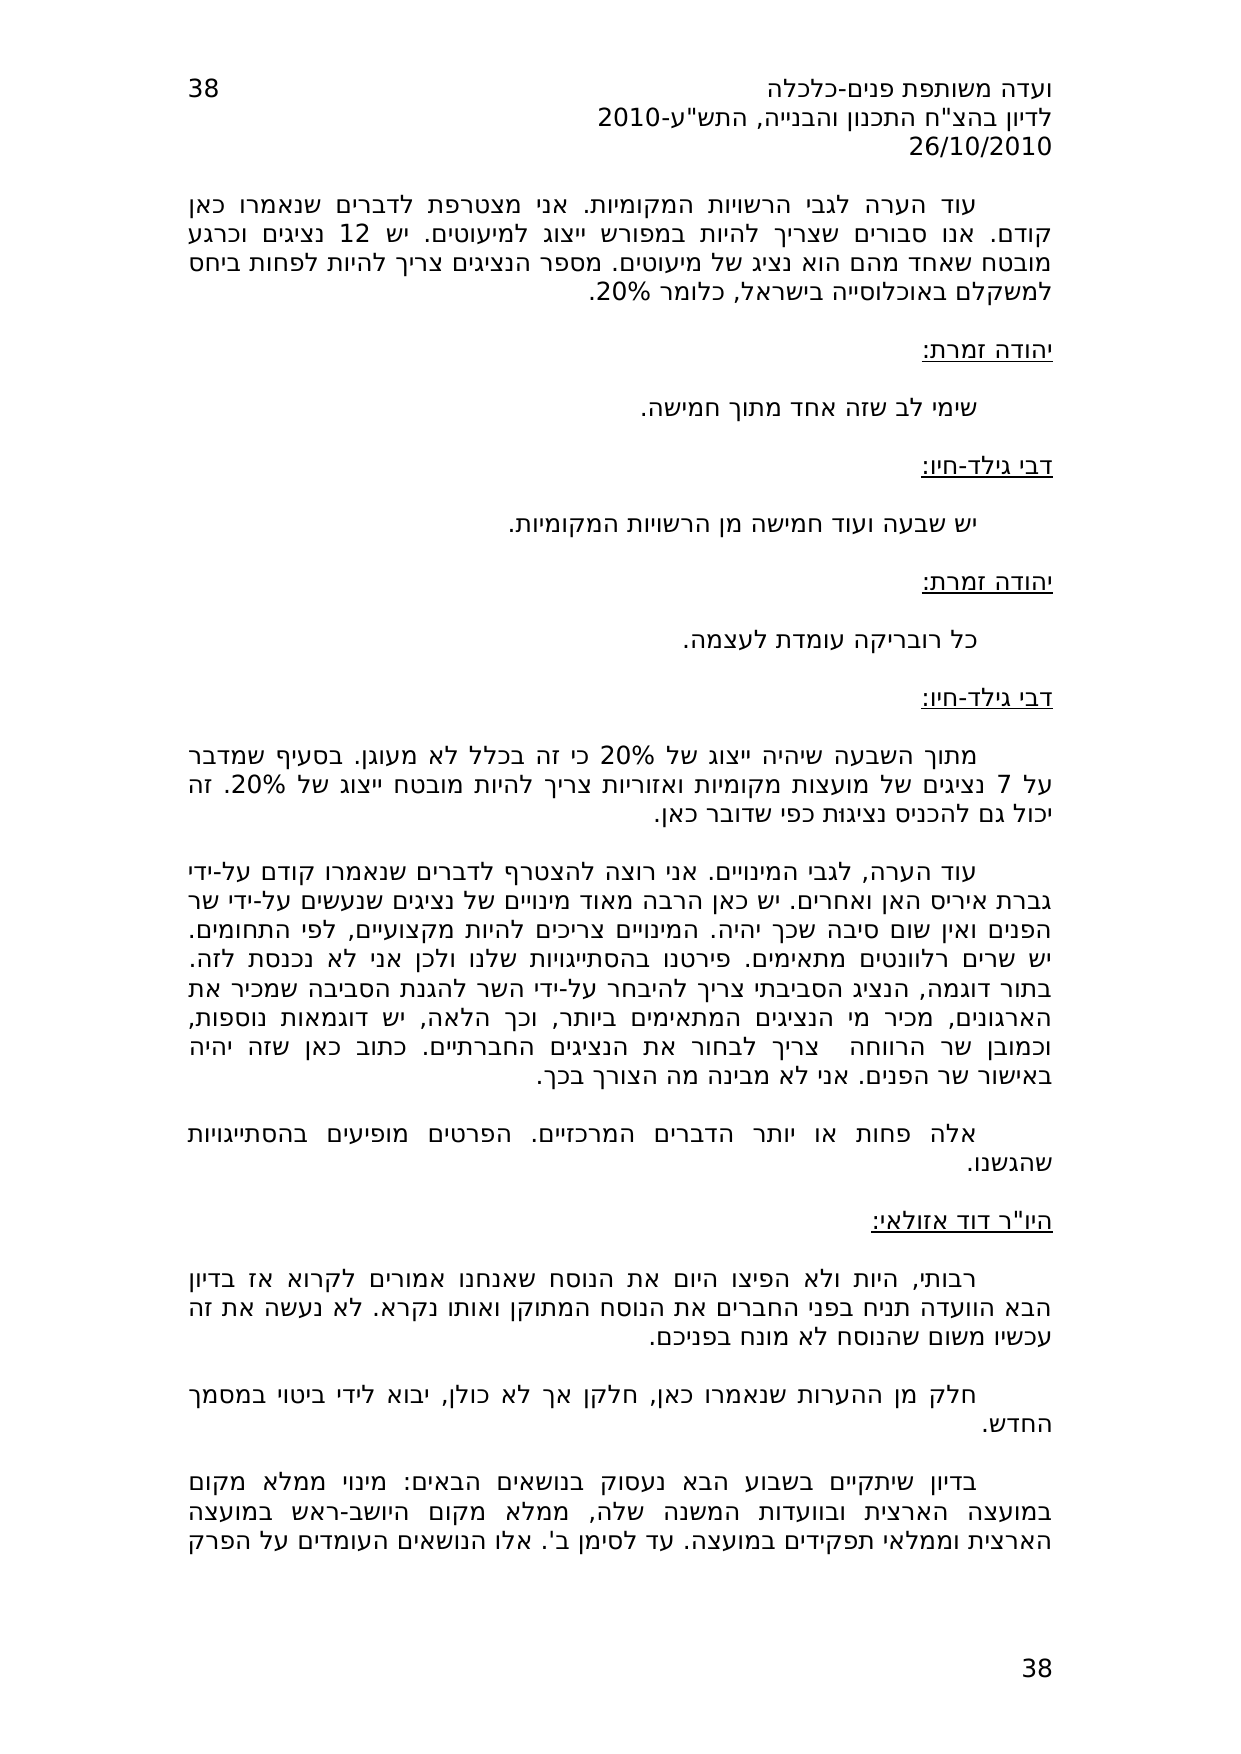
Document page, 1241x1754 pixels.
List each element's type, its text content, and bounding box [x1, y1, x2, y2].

text היו"ר דוד אזולאי: [187, 1206, 1053, 1235]
text דבי גילד-חיו: [187, 451, 1053, 480]
text רבותי, היות ולא הפיצו היום את הנוסח שאנחנו אמורים לקרוא אז בדיון הבא הוועדה תניח בפני החברים את הנוסח המתוקן ואותו נקרא. לא נעשה את זה עכשיו משום שהנוסח לא מונח בפניכם. [187, 1264, 1053, 1352]
text יהודה זמרת: [187, 335, 1053, 364]
text עוד הערה, לגבי המינויים. אני רוצה להצטרף לדברים שנאמרו קודם על-ידי גברת איריס האן ואחרים. יש כאן הרבה מאוד מינויים של נציגים שנעשים על-ידי שר הפנים ואין שום סיבה שכך יהיה. המינויים צריכים להיות מקצועיים, לפי התחומים. יש שרים רלוונטים מתאימים. פירטנו בהסתייגויות שלנו ולכן אני לא נכנסת לזה. בתור דוגמה, הנציג הסביבתי צריך להיבחר על-ידי השר להגנת הסביבה שמכיר את הארגונים, מכיר מי הנציגים המתאימים ביותר, וכך הלאה, יש דוגמאות נוספות, וכמובן שר הרווחה צריך לבחור את הנציגים החברתיים. כתוב כאן שזה יהיה באישור שר הפנים. אני לא מבינה מה הצורך בכך. [187, 857, 1053, 1090]
text כל רובריקה עומדת לעצמה. [187, 625, 1053, 654]
text מתוך השבעה שיהיה ייצוג של 20% כי זה בכלל לא מעוגן. בסעיף שמדבר על 7 נציגים של מועצות מקומיות ואזוריות צריך להיות מובטח ייצוג של 20%. זה יכול גם להכניס נציגוּת כפי שדובר כאן. [187, 741, 1053, 828]
text שימי לב שזה אחד מתוך חמישה. [187, 393, 1053, 422]
text אלה פחות או יותר הדברים המרכזיים. הפרטים מופיעים בהסתייגויות שהגשנו. [187, 1119, 1053, 1177]
text חלק מן ההערות שנאמרו כאן, חלקן אך לא כולן, יבוא לידי ביטוי במסמך החדש. [187, 1380, 1053, 1439]
text עוד הערה לגבי הרשויות המקומיות. אני מצטרפת לדברים שנאמרו כאן קודם. אנו סבורים שצריך להיות במפורש ייצוג למיעוטים. יש 12 נציגים וכרגע מובטח שאחד מהם הוא נציג של מיעוטים. מספר הנציגים צריך להיות לפחות ביחס למשקלם באוכלוסייה בישראל, כלומר 20%. [187, 190, 1053, 307]
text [187, 1467, 1053, 1555]
text דבי גילד-חיו: [187, 683, 1053, 712]
text יהודה זמרת: [187, 567, 1053, 596]
text יש שבעה ועוד חמישה מן הרשויות המקומיות. [187, 509, 1053, 538]
